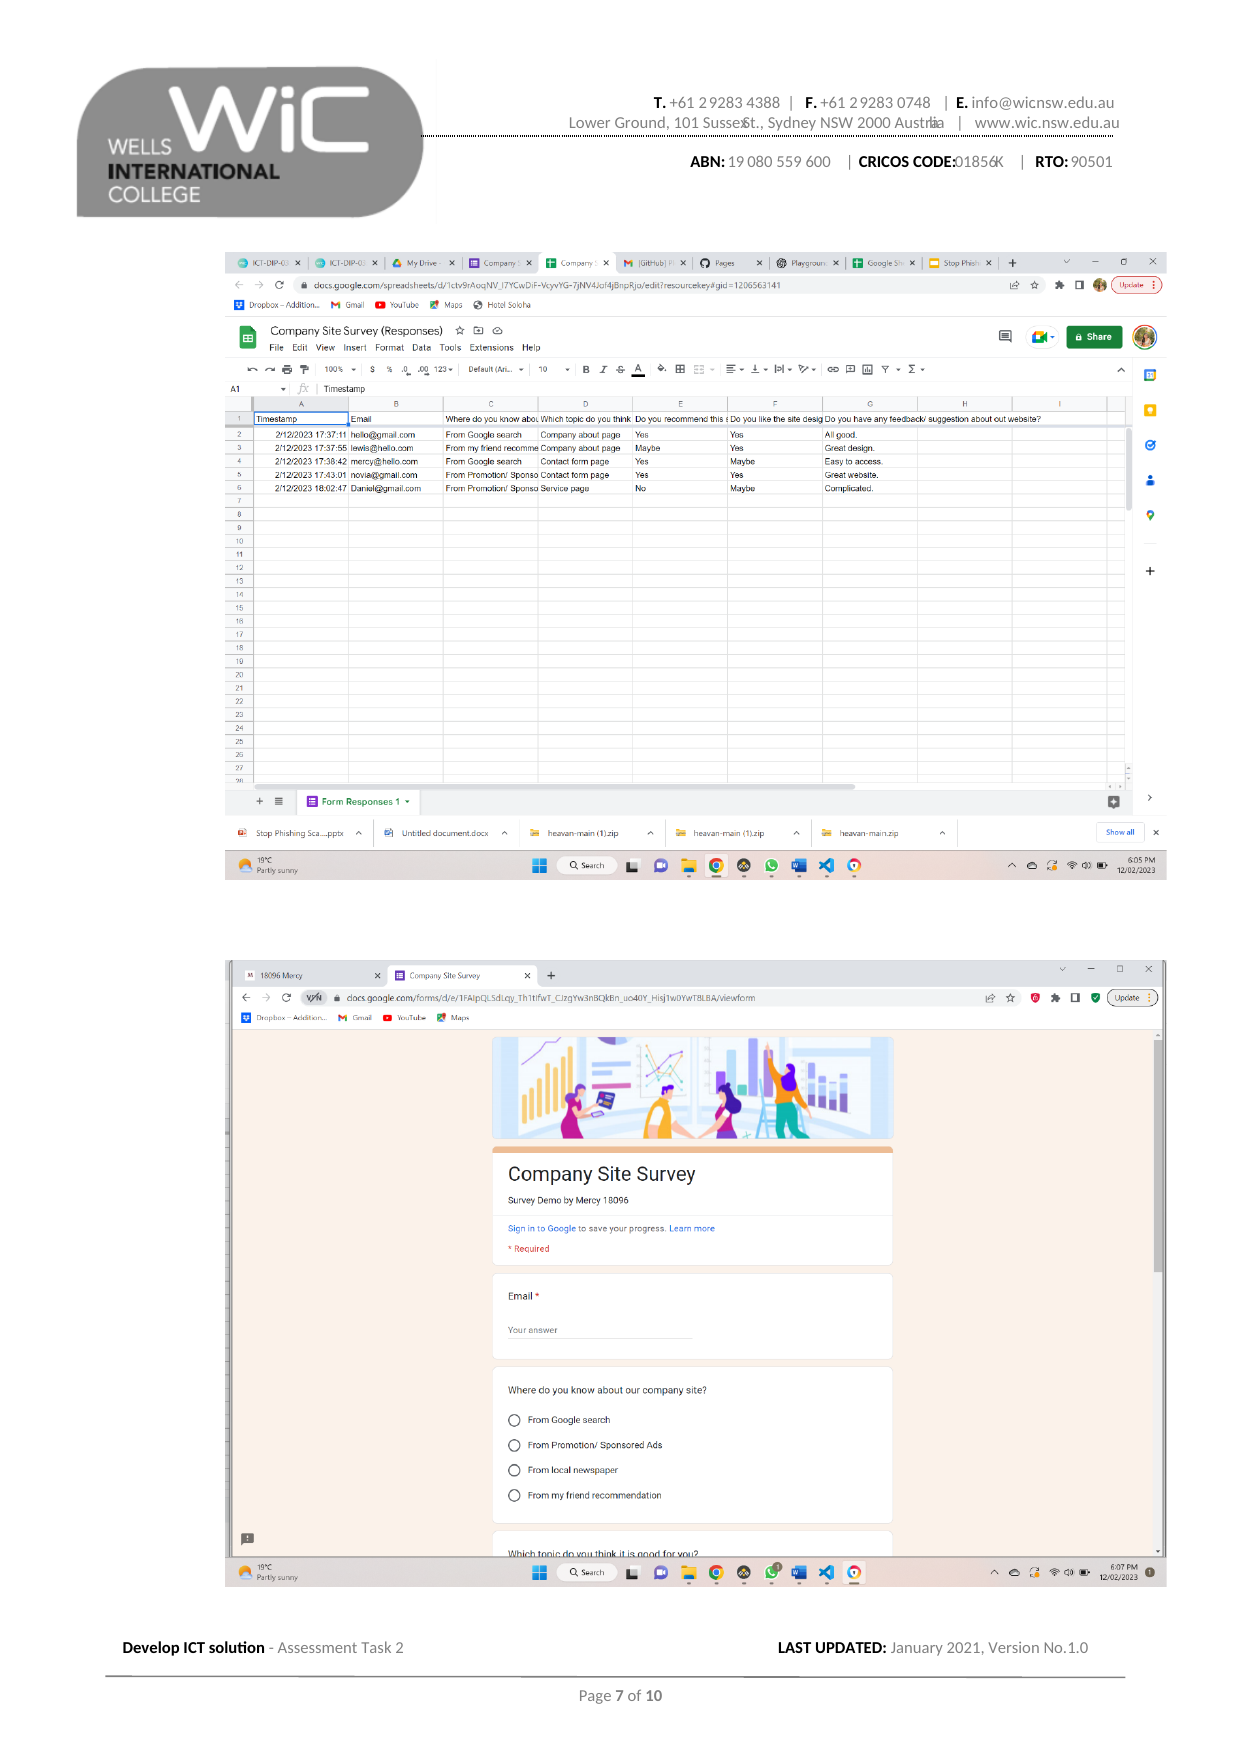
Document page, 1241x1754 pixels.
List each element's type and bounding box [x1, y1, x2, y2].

picture [225, 960, 1167, 1587]
picture [225, 252, 1167, 880]
picture [76, 59, 437, 224]
